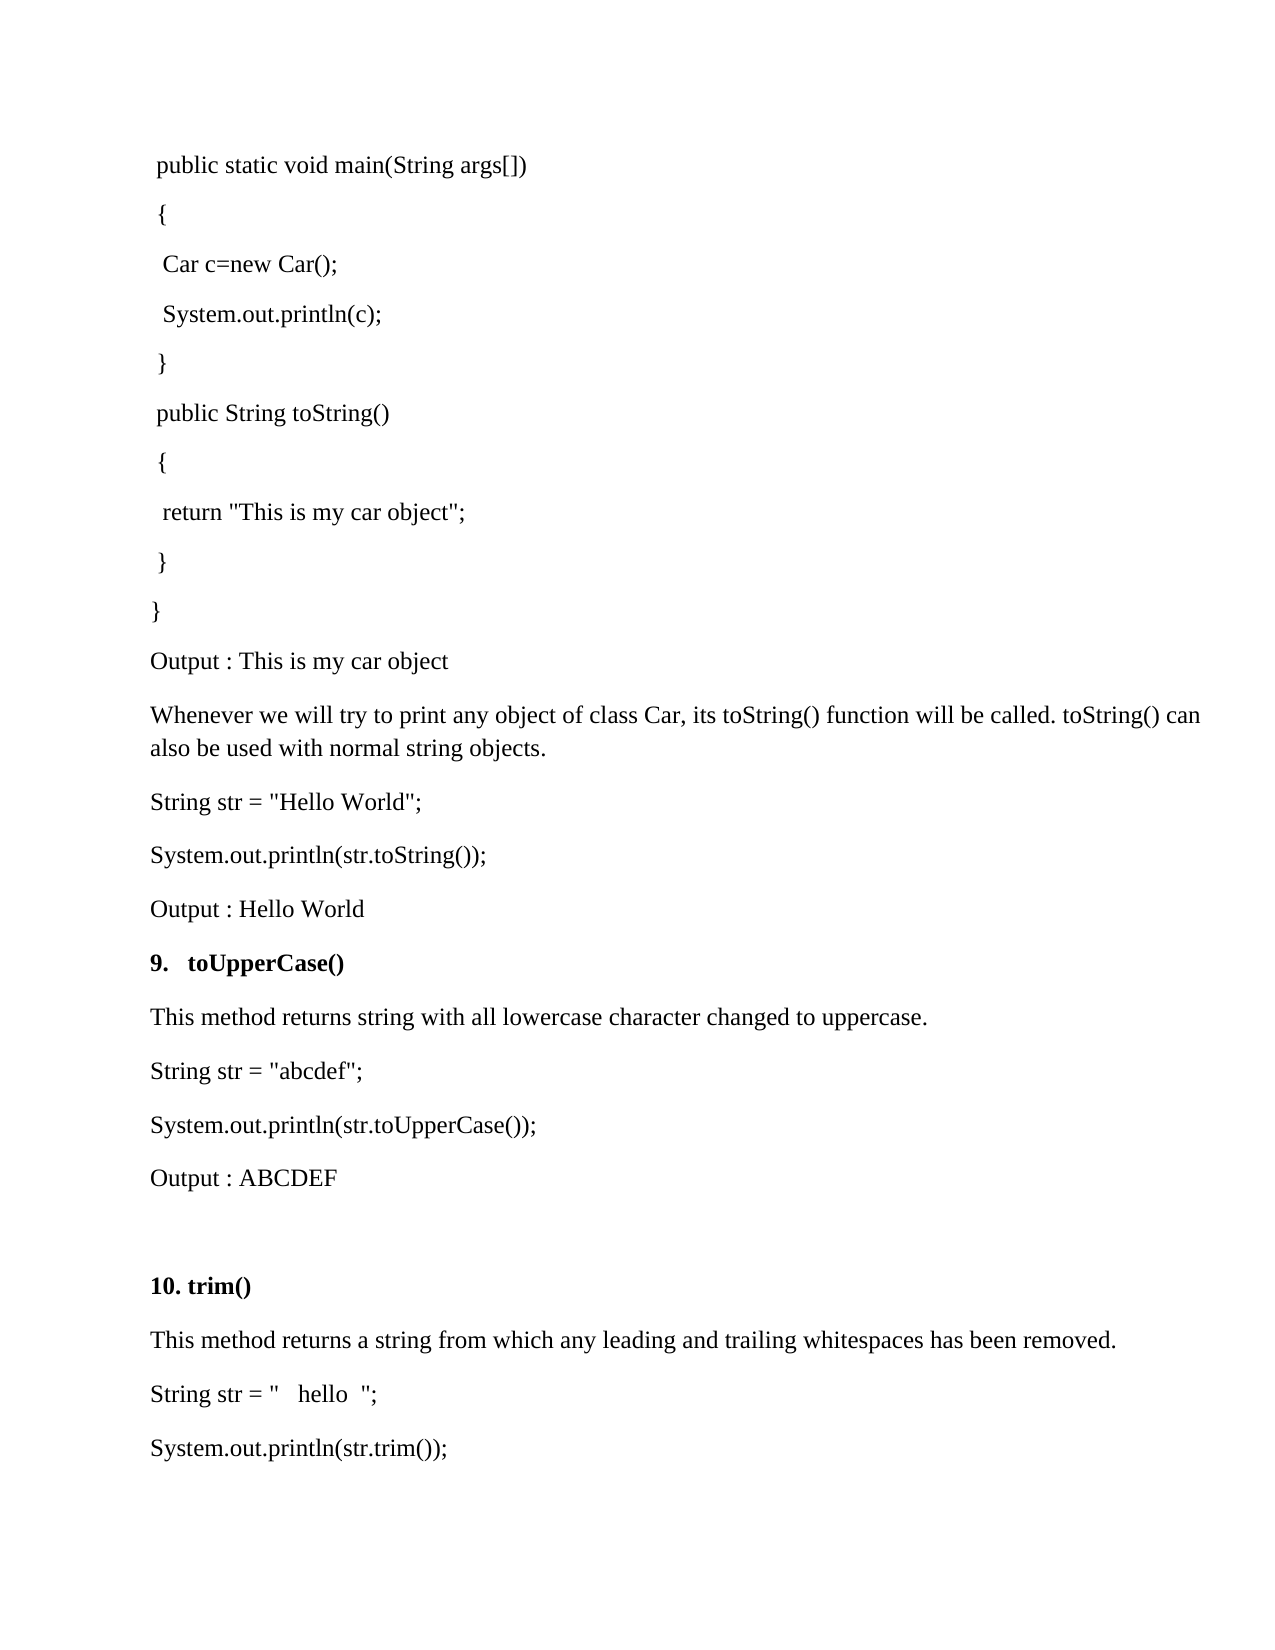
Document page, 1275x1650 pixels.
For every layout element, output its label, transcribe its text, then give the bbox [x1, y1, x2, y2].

text return "This is my car object"; [150, 497, 1209, 526]
text Output : ABCDEF [150, 1163, 1209, 1192]
text System.out.println(c); [150, 299, 1209, 327]
text { [150, 447, 1209, 476]
text Car c=new Car(); [150, 249, 1209, 278]
text This method returns a string from which any leading and trailing whitespaces has been removed. [150, 1325, 1209, 1354]
text String str = " hello "; [150, 1379, 1209, 1408]
text public static void main(String args[]) [150, 150, 1209, 179]
text } [150, 596, 1209, 625]
list trim() [150, 1271, 1209, 1300]
text { [150, 199, 1209, 228]
text This method returns string with all lowercase character changed to uppercase. [150, 1002, 1209, 1031]
list toUpperCase() [150, 948, 1209, 977]
text } [150, 348, 1209, 377]
text String str = "Hello World"; [150, 787, 1209, 815]
text public String toString() [150, 398, 1209, 427]
text Output : This is my car object [150, 646, 1209, 674]
text System.out.println(str.toUpperCase()); [150, 1110, 1209, 1138]
text System.out.println(str.trim()); [150, 1433, 1209, 1462]
text Whenever we will try to print any object of class Car, its toString() function will be called. toString() can also be used with normal string objects. [150, 700, 1209, 761]
text System.out.println(str.toString()); [150, 840, 1209, 869]
text } [150, 547, 1209, 575]
text Output : Hello World [150, 894, 1209, 923]
text String str = "abcdef"; [150, 1056, 1209, 1084]
